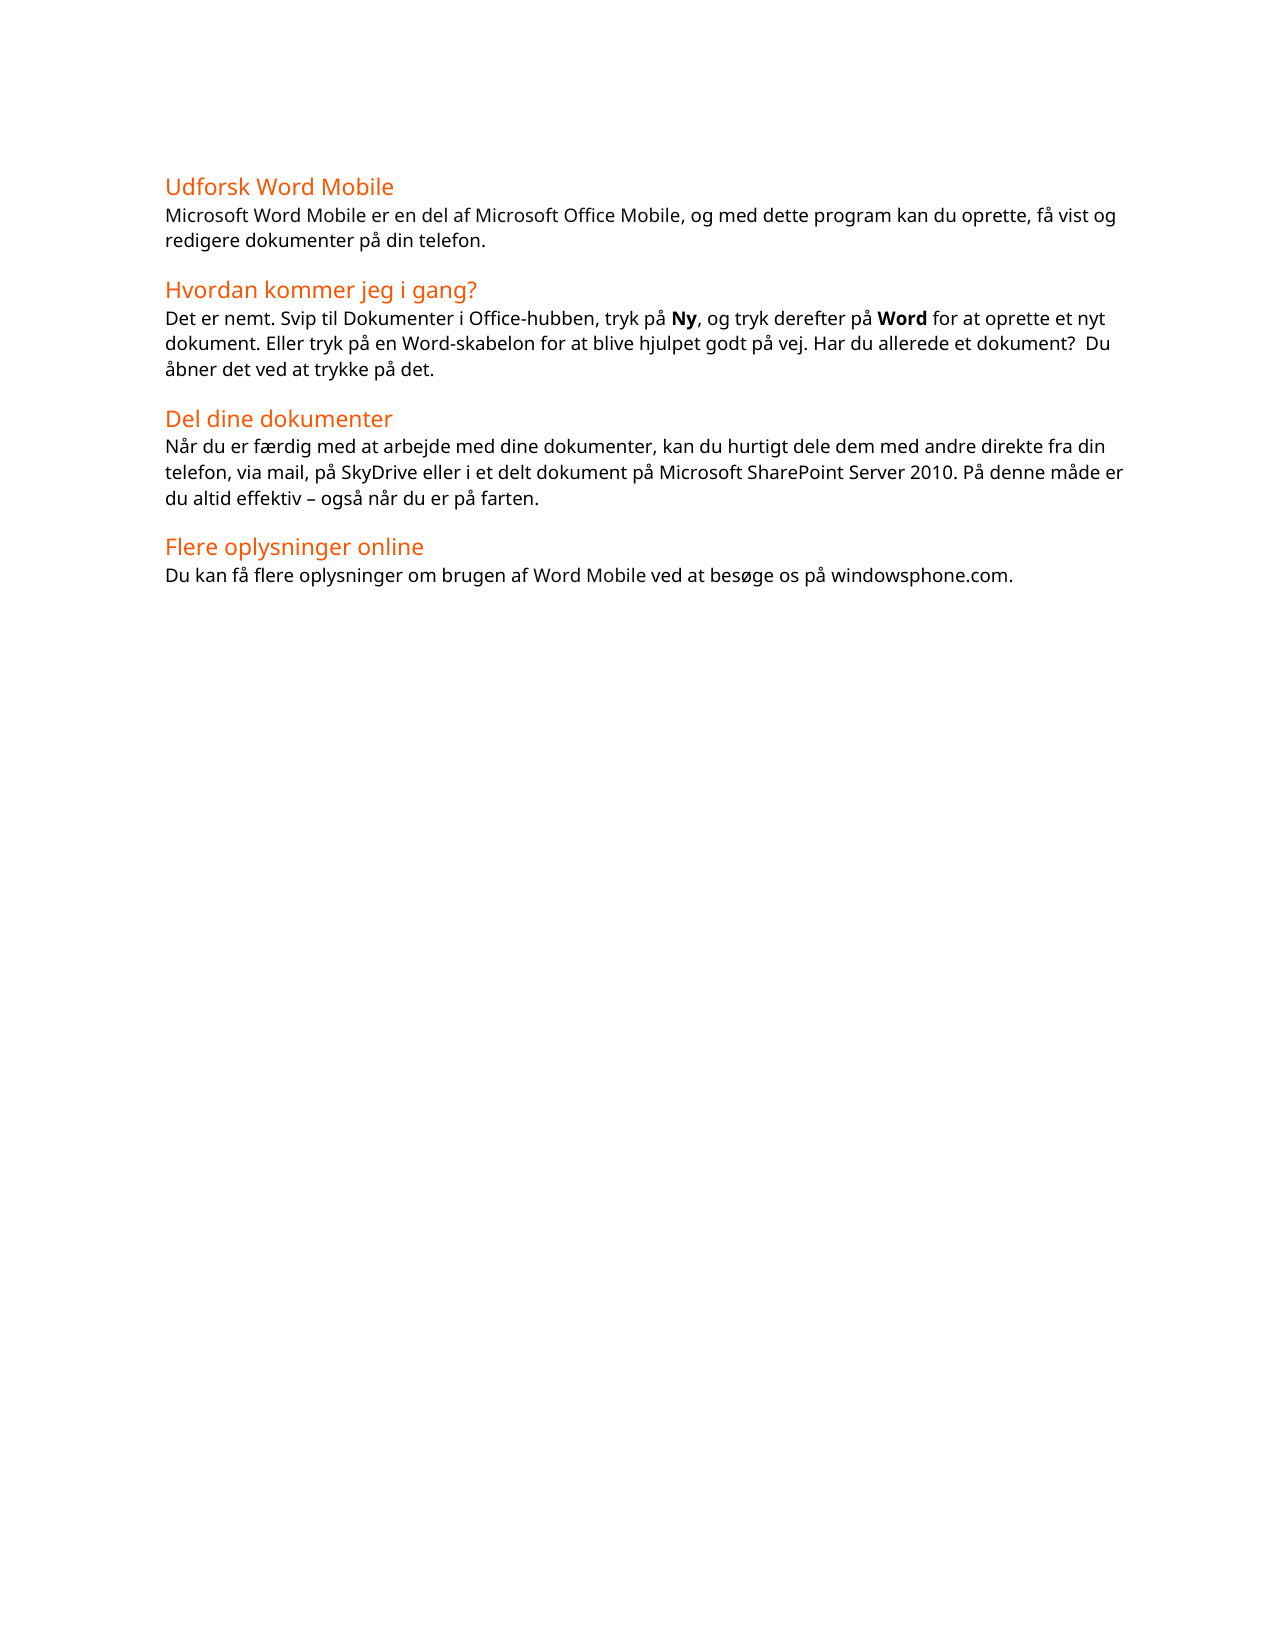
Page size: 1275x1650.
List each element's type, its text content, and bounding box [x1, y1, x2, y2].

subtitle Hvordan kommer jeg i gang? [165, 274, 1125, 305]
subtitle Del dine dokumenter [165, 403, 1125, 434]
subtitle Flere oplysninger online [165, 531, 1125, 562]
text Det er nemt. Svip til Dokumenter i Office-hubben, tryk på Ny, og tryk derefter på Word for at oprette et nyt dokument. Eller tryk på en Word-skabelon for at blive hjulpet godt på vej. Har du allerede et dokument? Du åbner det ved at trykke på det. [165, 305, 1125, 382]
text Når du er færdig med at arbejde med dine dokumenter, kan du hurtigt dele dem med andre direkte fra din telefon, via mail, på SkyDrive eller i et delt dokument på Microsoft SharePoint Server 2010. På denne måde er du altid effektiv – også når du er på farten. [165, 434, 1125, 510]
text Microsoft Word Mobile er en del af Microsoft Office Mobile, og med dette program kan du oprette, få vist og redigere dokumenter på din telefon. [165, 202, 1125, 253]
subtitle Udforsk Word Mobile [165, 171, 1125, 202]
text Du kan få flere oplysninger om brugen af Word Mobile ved at besøge os på windowsphone.com. [165, 562, 1125, 588]
